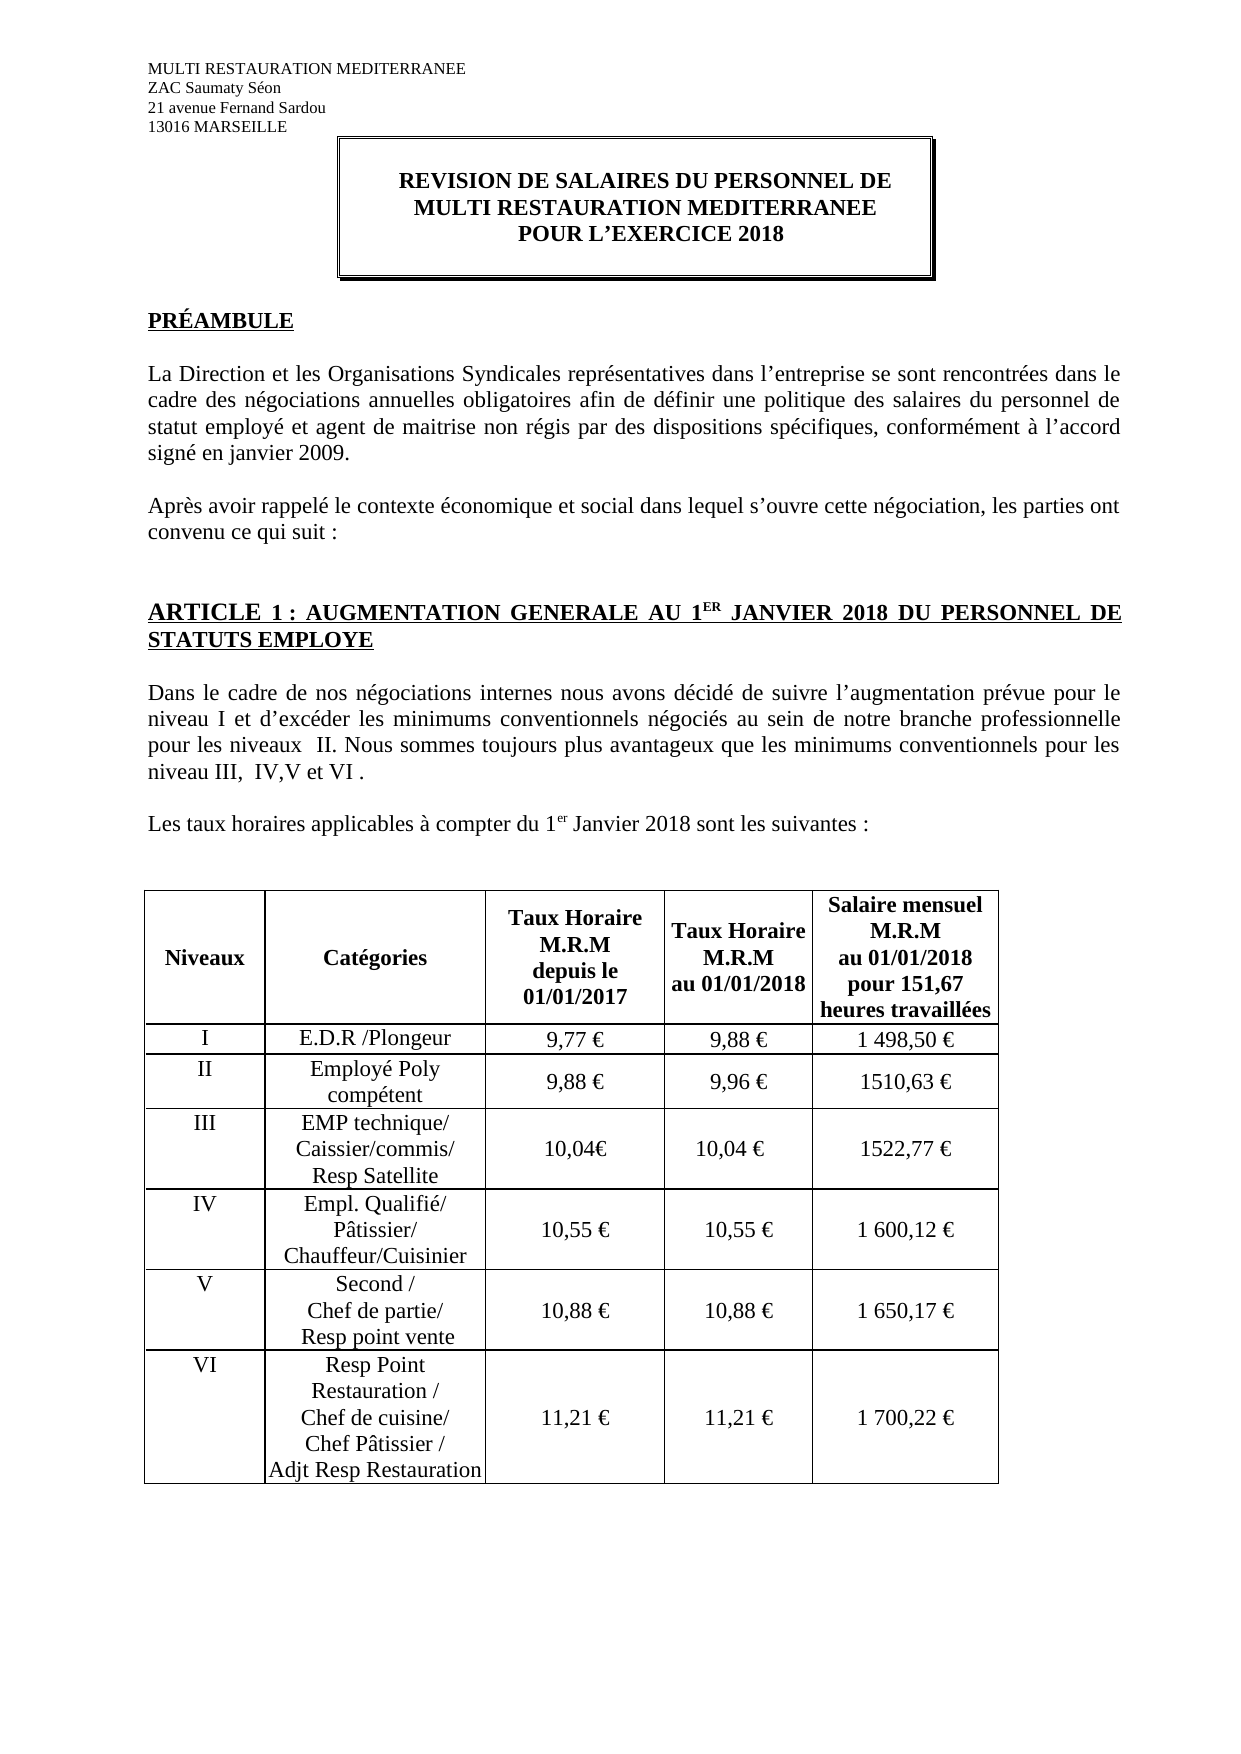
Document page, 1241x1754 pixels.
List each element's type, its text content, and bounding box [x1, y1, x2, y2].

table_cell 11,21 € [665, 1351, 812, 1483]
table_cell IV [145, 1189, 264, 1269]
table_header Catégories [266, 891, 485, 1023]
table_header Salaire mensuel M.R.M au 01/01/2018 pour 151,67 heures travaillées [813, 891, 998, 1023]
table_cell 10,55 € [486, 1190, 664, 1269]
table_cell 10,55 € [665, 1190, 812, 1269]
text POUR L’EXERCICE 2018 [340, 215, 930, 246]
table_cell 1 650,17 € [813, 1270, 998, 1349]
table_cell 9,96 € [665, 1055, 812, 1107]
table_header Taux Horaire M.R.M depuis le 01/01/2017 [486, 891, 664, 1023]
text Après avoir rappelé le contexte économique et social dans lequel s’ouvre cette négociation, les parties ont convenu ce qui suit : [148, 492, 1122, 544]
table_cell 9,88 € [486, 1055, 664, 1107]
table_cell II [145, 1054, 264, 1107]
table_cell 1522,77 € [813, 1109, 998, 1188]
table_cell Second / Chef de partie/ Resp point vente [266, 1270, 485, 1349]
table_cell E.D.R /Plongeur [266, 1025, 485, 1053]
subtitle Préambule [148, 307, 1122, 334]
table_cell 10,04 € [665, 1109, 812, 1188]
subtitle Article 1 : AUGMENTATION GENERALE AU 1ER JANVIER 2018 dU personnel de statuts employe [148, 597, 1122, 622]
table_cell 10,88 € [665, 1270, 812, 1349]
table_cell Empl. Qualifié/ Pâtissier/ Chauffeur/Cuisinier [266, 1190, 485, 1269]
table_cell 10,88 € [486, 1270, 664, 1349]
table_cell V [145, 1270, 264, 1349]
text REVISION DE SALAIRES DU PERSONNEL DE [340, 162, 930, 188]
table_cell 1 600,12 € [813, 1190, 998, 1269]
table_cell VI [145, 1350, 264, 1483]
text Dans le cadre de nos négociations internes nous avons décidé de suivre l’augmentation prévue pour le niveau I et d’excéder les minimums conventionnels négociés au sein de notre branche professionnelle pour les niveaux II. Nous sommes toujours plus avantageux que les minimums conventionnels pour les niveau III, IV,V et VI . [148, 679, 1122, 784]
text Les taux horaires applicables à compter du 1er Janvier 2018 sont les suivantes : [148, 811, 1122, 837]
subtitle Article 1 : AUGMENTATION GENERALE AU 1ER JANVIER 2018 dU personnel de statuts employe [148, 623, 1122, 652]
table_cell III [145, 1109, 264, 1188]
table_header Niveaux [145, 891, 264, 1023]
table_cell 1 700,22 € [813, 1351, 998, 1483]
table_cell 9,88 € [665, 1025, 812, 1053]
table_cell 1510,63 € [813, 1055, 998, 1107]
table_cell Resp Point Restauration / Chef de cuisine/ Chef Pâtissier / Adjt Resp Restauration [266, 1351, 485, 1483]
table_cell 11,21 € [486, 1351, 664, 1483]
text La Direction et les Organisations Syndicales représentatives dans l’entreprise se sont rencontrées dans le cadre des négociations annuelles obligatoires afin de définir une politique des salaires du personnel de statut employé et agent de maitrise non régis par des dispositions spécifiques, conformément à l’accord signé en janvier 2009. [148, 360, 1122, 466]
table_cell 9,77 € [486, 1025, 664, 1053]
table_cell 1 498,50 € [813, 1025, 998, 1053]
table_cell 10,04€ [486, 1109, 664, 1188]
table_cell Employé Poly compétent [266, 1055, 485, 1107]
table_cell EMP technique/ Caissier/commis/ Resp Satellite [266, 1109, 485, 1188]
table_cell I [145, 1024, 264, 1053]
text MULTI RESTAURATION MEDITERRANEE [340, 188, 930, 215]
table_header Taux Horaire M.R.M au 01/01/2018 [665, 891, 812, 1023]
